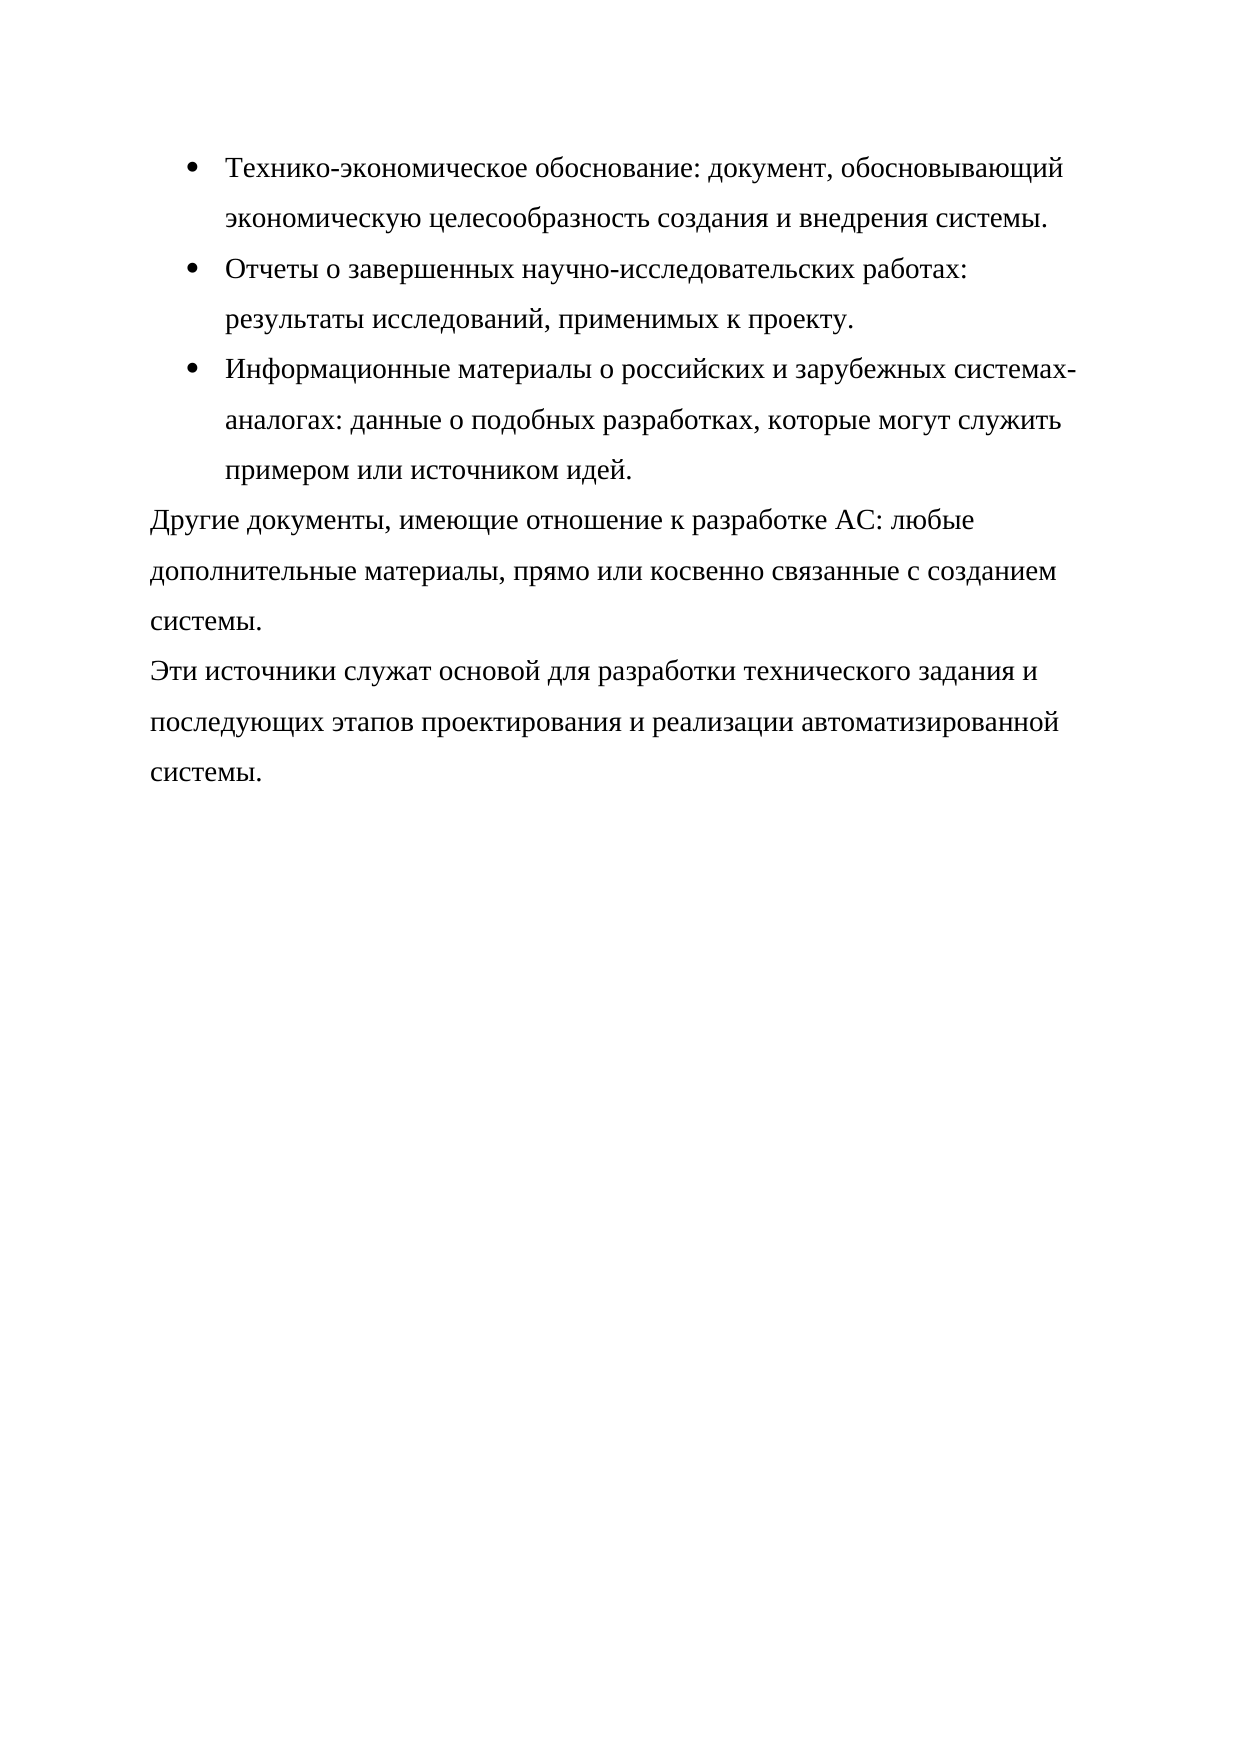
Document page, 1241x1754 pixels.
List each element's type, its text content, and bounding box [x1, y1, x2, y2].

text Эти источники служат основой для разработки технического задания и последующих этапов проектирования и реализации автоматизированной системы. [150, 653, 1090, 788]
list Отчеты о завершенных научно-исследовательских работах: результаты исследований, применимых к проекту. [187, 251, 1090, 335]
list Информационные материалы о российских и зарубежных системах-аналогах: данные о подобных разработках, которые могут служить примером или источником идей. [187, 351, 1090, 486]
list Технико-экономическое обоснование: документ, обосновывающий экономическую целесообразность создания и внедрения системы. [187, 150, 1090, 234]
text Другие документы, имеющие отношение к разработке АС: любые дополнительные материалы, прямо или косвенно связанные с созданием системы. [150, 502, 1090, 637]
